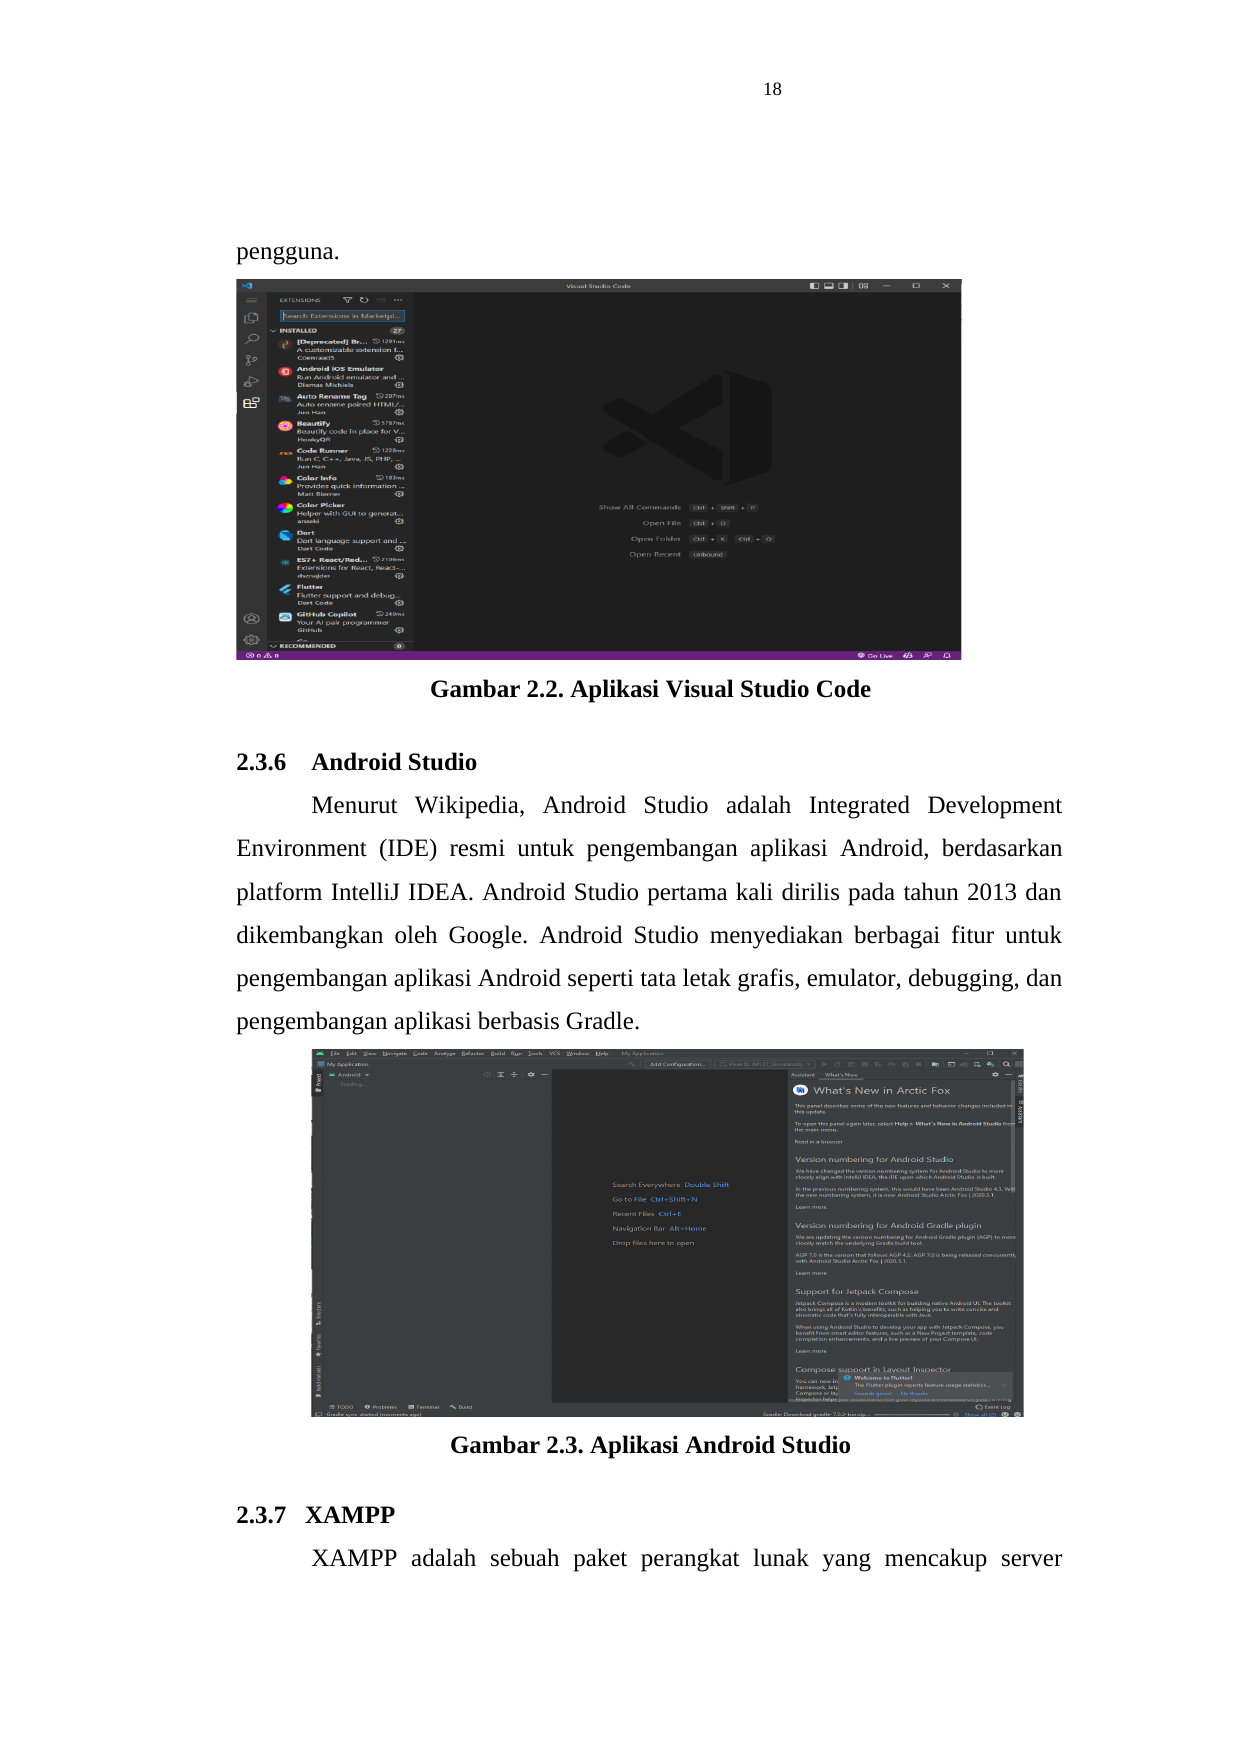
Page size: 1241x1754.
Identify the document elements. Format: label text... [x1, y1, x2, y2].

subtitle Gambar 2.3. Aplikasi Android Studio [236, 1431, 1064, 1459]
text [236, 1543, 1063, 1572]
picture [311, 1049, 1024, 1417]
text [236, 236, 1063, 659]
subtitle Android Studio [236, 747, 1064, 776]
text Menurut Wikipedia, Android Studio adalah Integrated Development Environment (IDE) resmi untuk pengembangan aplikasi Android, berdasarkan platform IntelliJ IDEA. Android Studio pertama kali dirilis pada tahun 2013 dan dikembangkan oleh Google. Android Studio menyediakan berbagai fitur untuk pengembangan aplikasi Android seperti tata letak grafis, emulator, debugging, dan pengembangan aplikasi berbasis Gradle. [236, 790, 1063, 1035]
picture [236, 279, 962, 660]
subtitle Gambar 2.2. Aplikasi Visual Studio Code [236, 674, 1064, 702]
subtitle XAMPP [236, 1500, 1064, 1529]
